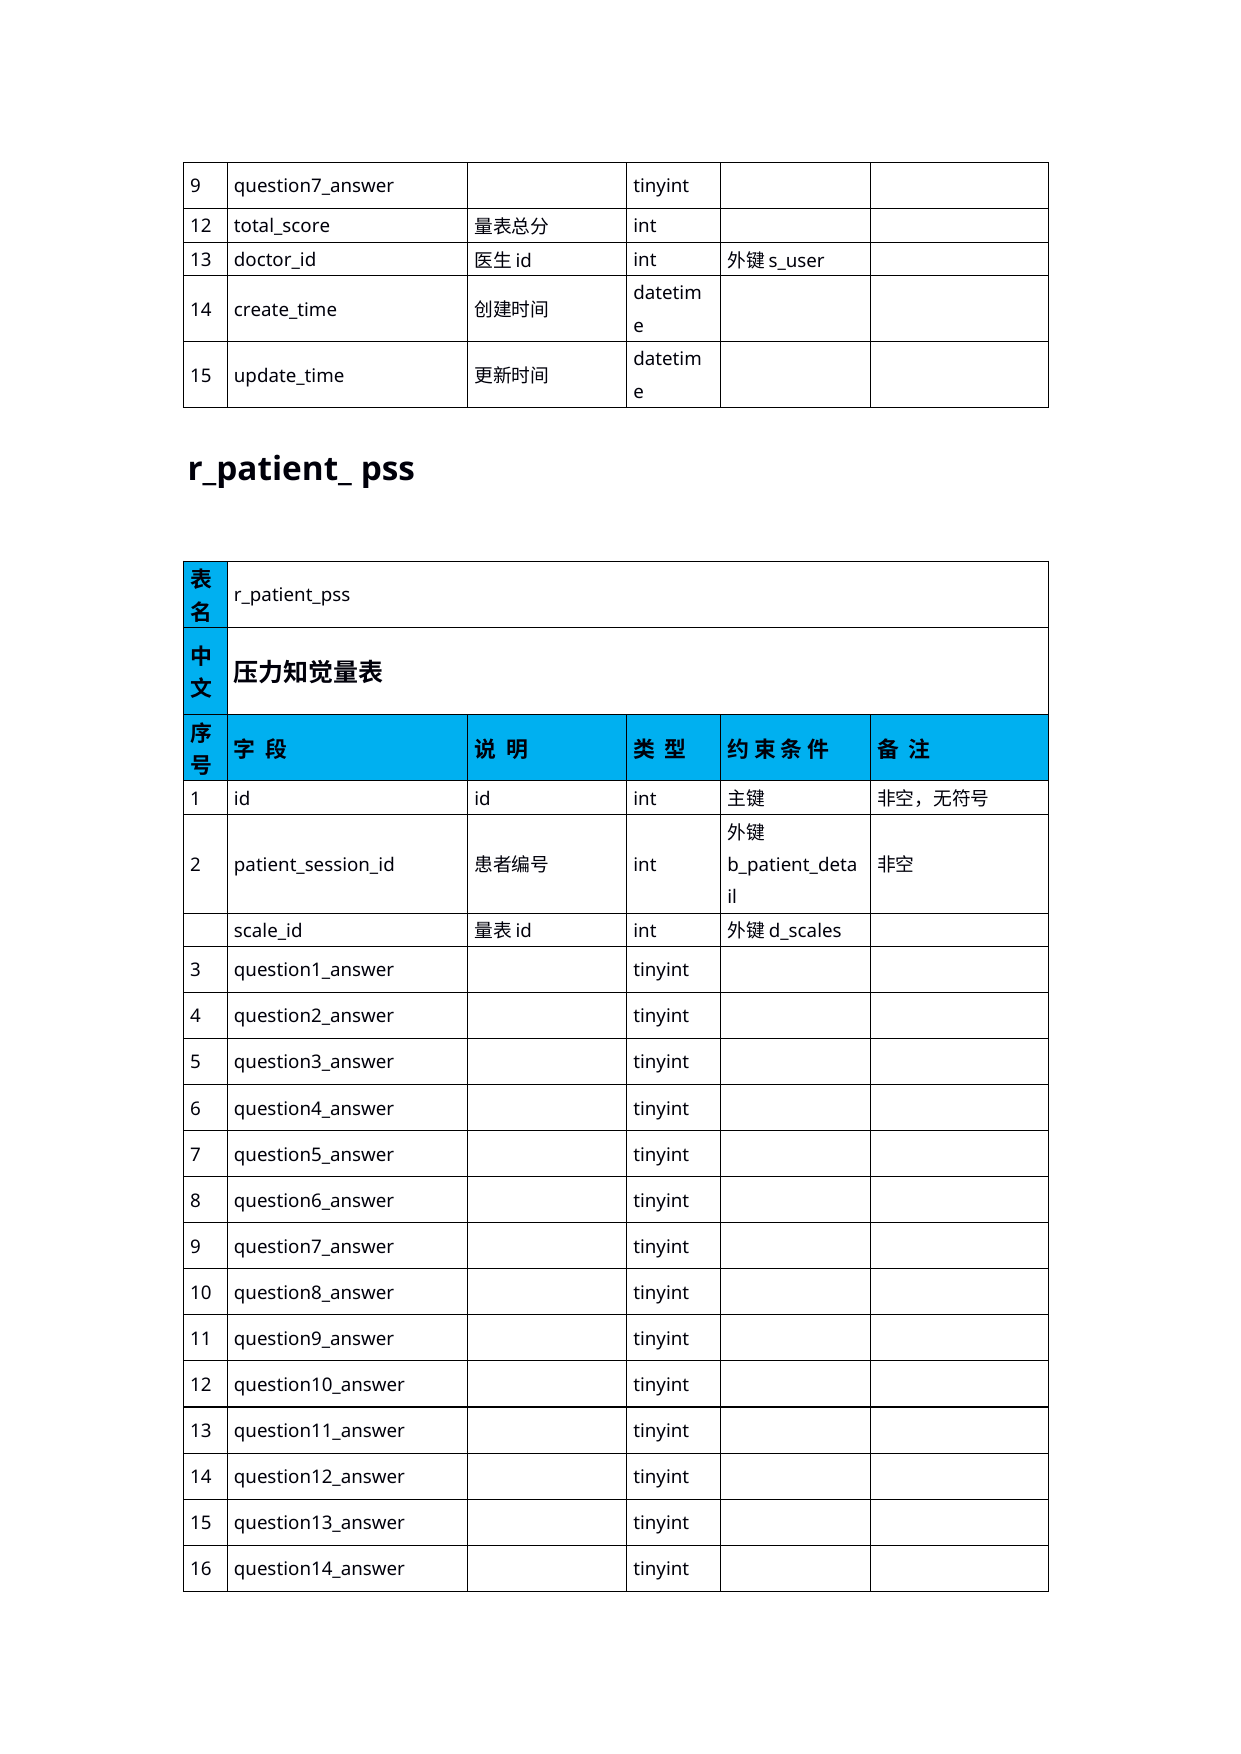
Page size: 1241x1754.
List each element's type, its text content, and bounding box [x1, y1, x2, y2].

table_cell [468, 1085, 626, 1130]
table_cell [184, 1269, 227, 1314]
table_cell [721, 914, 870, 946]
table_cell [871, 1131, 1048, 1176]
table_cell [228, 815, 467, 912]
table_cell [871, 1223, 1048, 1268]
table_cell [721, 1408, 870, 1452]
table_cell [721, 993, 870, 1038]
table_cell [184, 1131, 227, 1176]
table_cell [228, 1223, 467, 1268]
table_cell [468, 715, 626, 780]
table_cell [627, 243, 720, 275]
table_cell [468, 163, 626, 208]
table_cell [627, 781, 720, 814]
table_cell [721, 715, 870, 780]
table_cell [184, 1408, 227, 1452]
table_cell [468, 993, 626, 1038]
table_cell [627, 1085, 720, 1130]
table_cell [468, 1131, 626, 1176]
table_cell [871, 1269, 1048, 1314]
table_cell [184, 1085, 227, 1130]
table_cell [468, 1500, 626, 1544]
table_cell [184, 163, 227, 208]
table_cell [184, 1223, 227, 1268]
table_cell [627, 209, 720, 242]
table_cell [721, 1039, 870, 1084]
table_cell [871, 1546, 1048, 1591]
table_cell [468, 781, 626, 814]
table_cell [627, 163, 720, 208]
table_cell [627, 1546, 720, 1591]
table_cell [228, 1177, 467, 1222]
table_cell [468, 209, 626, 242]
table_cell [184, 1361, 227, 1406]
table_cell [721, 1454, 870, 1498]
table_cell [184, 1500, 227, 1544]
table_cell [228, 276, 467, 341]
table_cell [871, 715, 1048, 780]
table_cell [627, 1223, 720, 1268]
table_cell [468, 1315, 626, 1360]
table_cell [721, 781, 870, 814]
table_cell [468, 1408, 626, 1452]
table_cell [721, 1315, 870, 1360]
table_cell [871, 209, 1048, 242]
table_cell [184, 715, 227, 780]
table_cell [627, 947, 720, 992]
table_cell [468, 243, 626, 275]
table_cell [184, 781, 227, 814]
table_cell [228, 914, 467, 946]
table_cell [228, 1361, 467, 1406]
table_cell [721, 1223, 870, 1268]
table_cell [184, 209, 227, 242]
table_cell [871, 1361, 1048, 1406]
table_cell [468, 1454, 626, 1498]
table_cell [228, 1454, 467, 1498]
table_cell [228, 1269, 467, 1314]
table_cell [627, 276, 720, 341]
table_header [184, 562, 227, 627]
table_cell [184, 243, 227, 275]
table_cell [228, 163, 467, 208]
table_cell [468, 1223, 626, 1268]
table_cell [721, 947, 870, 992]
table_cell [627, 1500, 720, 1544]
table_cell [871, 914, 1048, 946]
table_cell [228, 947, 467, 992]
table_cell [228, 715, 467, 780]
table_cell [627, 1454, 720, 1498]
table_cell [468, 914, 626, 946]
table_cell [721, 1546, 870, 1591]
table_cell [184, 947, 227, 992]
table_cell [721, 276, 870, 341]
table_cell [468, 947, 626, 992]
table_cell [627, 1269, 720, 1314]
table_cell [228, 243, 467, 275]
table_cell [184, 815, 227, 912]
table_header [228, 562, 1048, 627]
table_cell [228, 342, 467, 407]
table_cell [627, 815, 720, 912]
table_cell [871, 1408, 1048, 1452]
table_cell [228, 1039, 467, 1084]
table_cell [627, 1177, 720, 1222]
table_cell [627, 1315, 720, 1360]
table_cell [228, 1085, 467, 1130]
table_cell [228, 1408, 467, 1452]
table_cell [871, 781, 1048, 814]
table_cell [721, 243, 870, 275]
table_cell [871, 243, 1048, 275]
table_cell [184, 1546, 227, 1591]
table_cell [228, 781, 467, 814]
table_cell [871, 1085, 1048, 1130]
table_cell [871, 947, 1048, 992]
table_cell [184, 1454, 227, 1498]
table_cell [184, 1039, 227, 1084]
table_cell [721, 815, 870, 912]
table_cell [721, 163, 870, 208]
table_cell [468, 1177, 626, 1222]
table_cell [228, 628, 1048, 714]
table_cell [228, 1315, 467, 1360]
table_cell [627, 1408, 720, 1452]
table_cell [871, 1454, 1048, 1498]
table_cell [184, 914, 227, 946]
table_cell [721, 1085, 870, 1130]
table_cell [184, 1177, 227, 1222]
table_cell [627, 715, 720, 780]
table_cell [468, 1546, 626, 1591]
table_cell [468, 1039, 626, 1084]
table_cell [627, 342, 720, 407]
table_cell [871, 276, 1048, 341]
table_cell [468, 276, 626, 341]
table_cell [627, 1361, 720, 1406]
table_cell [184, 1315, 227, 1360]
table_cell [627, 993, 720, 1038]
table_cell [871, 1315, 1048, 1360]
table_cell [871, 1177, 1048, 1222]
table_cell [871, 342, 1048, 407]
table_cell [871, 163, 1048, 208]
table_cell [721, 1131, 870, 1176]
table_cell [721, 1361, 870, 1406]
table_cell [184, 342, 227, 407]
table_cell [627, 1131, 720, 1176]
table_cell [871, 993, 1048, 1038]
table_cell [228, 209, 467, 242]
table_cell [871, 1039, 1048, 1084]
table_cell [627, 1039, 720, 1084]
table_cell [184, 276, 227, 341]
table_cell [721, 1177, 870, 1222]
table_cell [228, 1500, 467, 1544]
subtitle r_patient_ pss [187, 435, 1053, 500]
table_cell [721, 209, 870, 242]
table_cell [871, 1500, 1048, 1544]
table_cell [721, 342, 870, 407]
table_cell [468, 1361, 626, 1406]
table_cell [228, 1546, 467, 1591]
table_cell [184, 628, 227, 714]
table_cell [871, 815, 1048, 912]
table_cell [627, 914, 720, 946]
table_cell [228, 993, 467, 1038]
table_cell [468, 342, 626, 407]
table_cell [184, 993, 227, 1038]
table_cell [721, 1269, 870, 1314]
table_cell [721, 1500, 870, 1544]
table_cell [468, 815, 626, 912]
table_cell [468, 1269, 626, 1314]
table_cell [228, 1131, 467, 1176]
